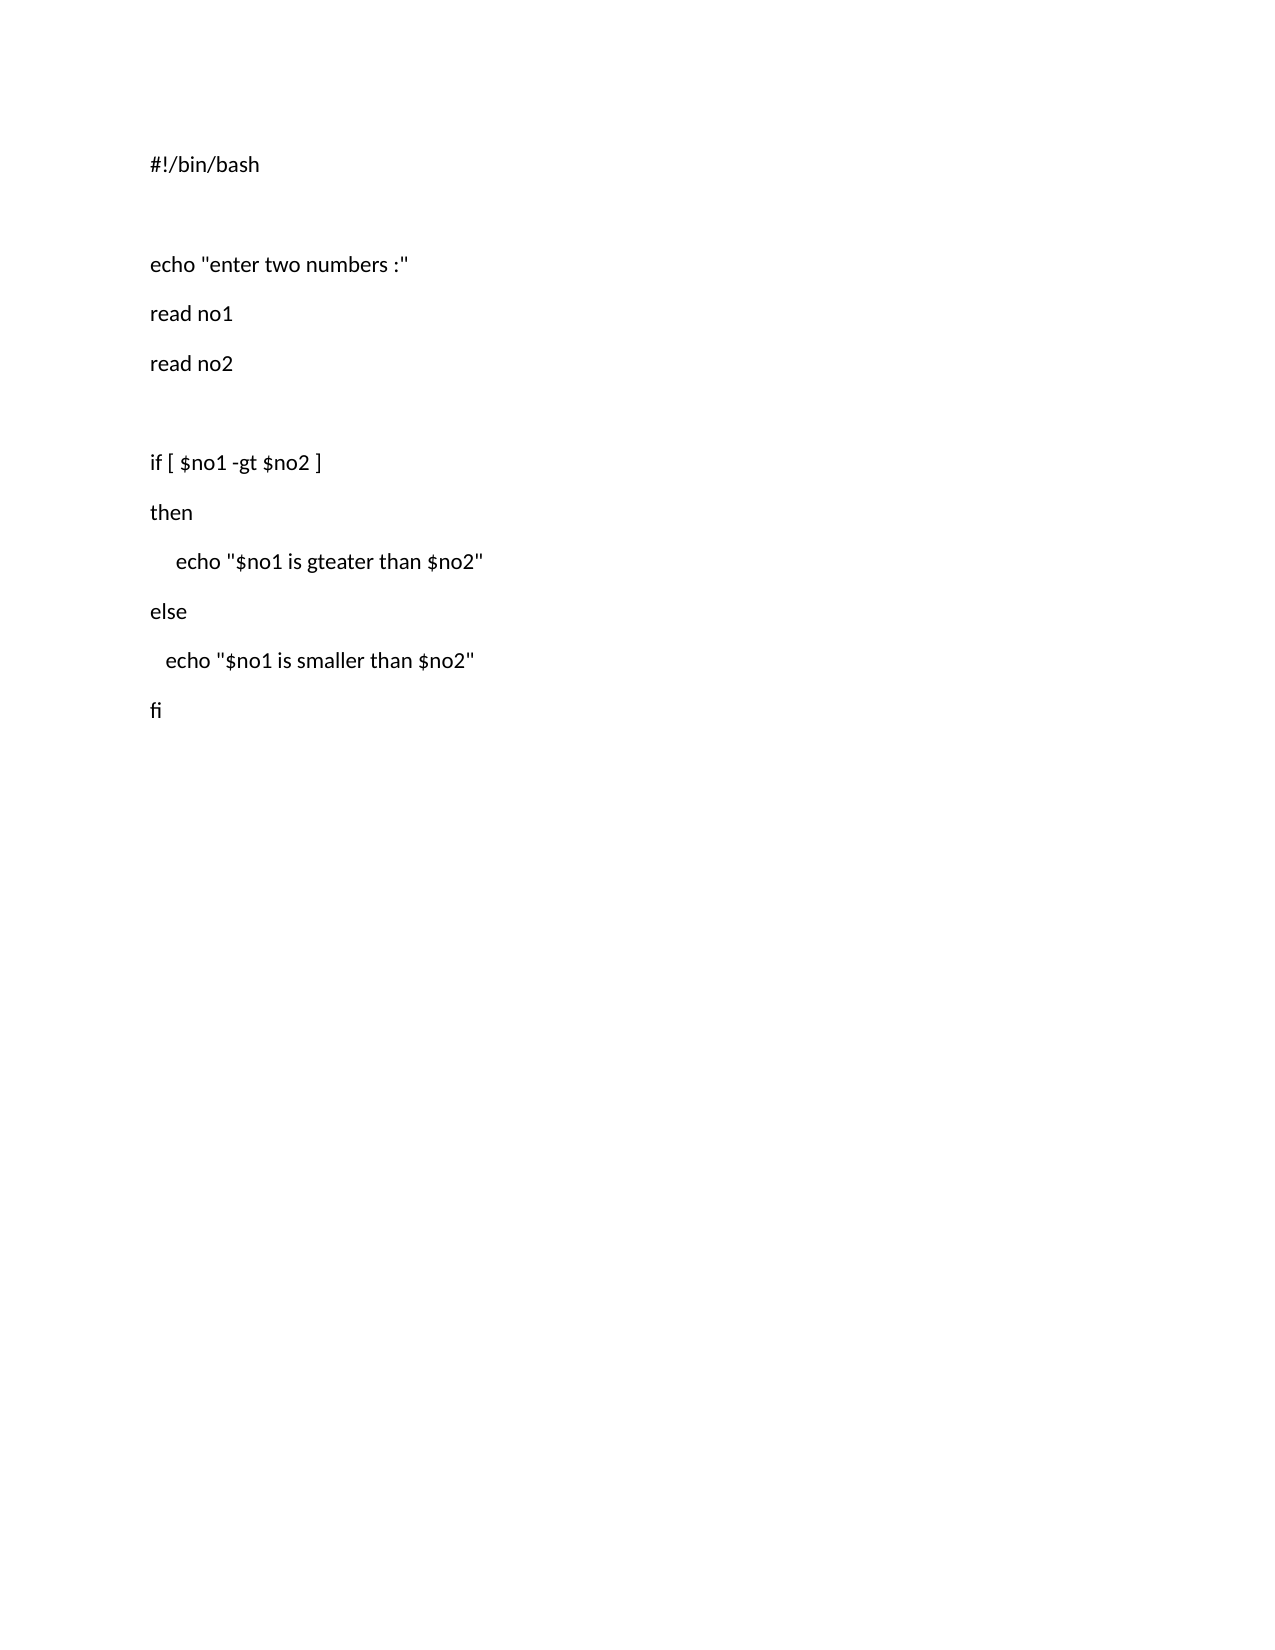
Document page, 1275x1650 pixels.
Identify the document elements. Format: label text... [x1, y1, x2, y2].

text then [150, 497, 1125, 526]
text echo "$no1 is gteater than $no2" [150, 547, 1125, 575]
text if [ $no1 -gt $no2 ] [150, 447, 1125, 476]
text echo "enter two numbers :" [150, 249, 1125, 278]
text #!/bin/bash [150, 150, 1125, 179]
text echo "$no1 is smaller than $no2" [150, 646, 1125, 674]
text read no2 [150, 348, 1125, 377]
text read no1 [150, 299, 1125, 327]
text else [150, 596, 1125, 625]
text fi [150, 695, 1125, 724]
